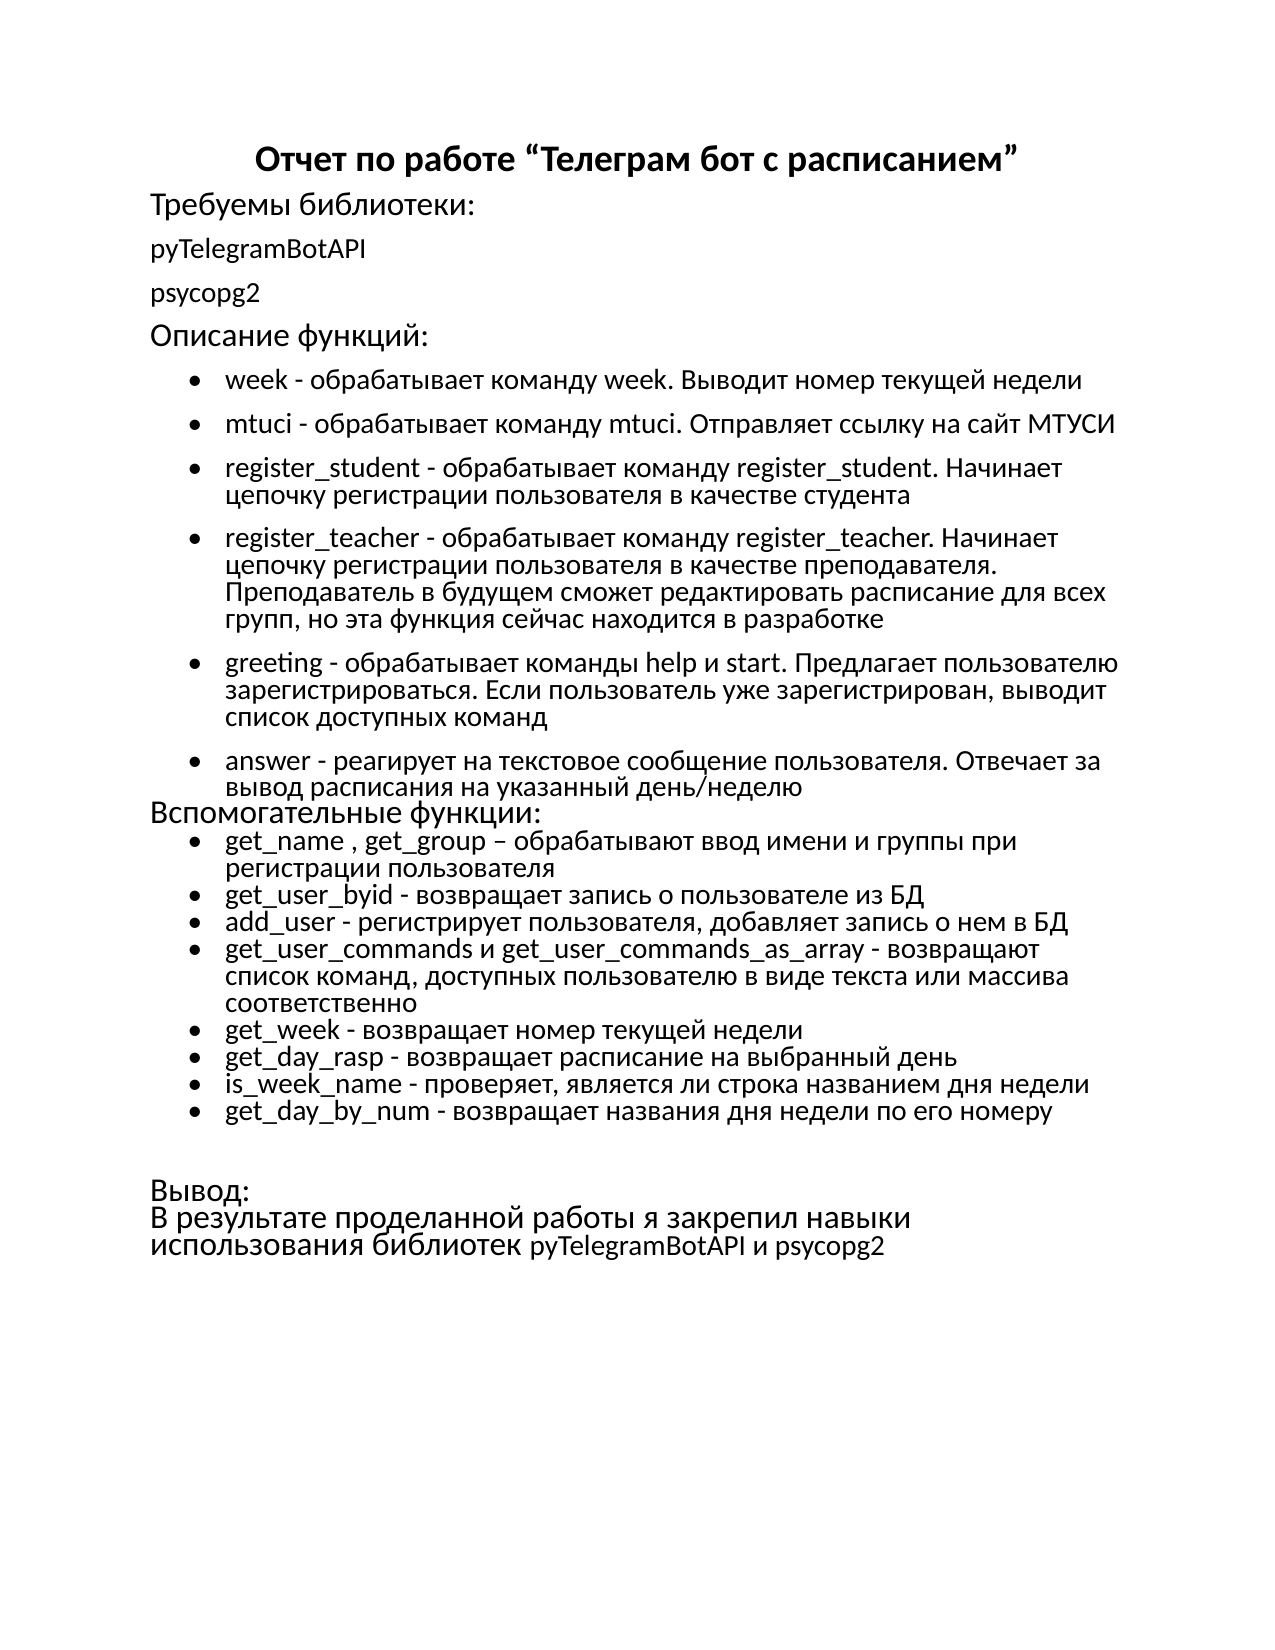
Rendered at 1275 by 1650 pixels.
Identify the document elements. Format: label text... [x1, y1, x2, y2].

text В результате проделанной работы я закрепил навыки использования библиотек pyTelegramBotAPI и psycopg2 [150, 1207, 1125, 1261]
text pyTelegramBotAPI [150, 237, 1125, 264]
list is_week_name - проверяет, является ли строка названием дня недели [187, 1072, 1125, 1099]
text Вывод: [150, 1180, 1125, 1207]
list week - обрабатывает команду week. Выводит номер текущей недели [187, 368, 1125, 395]
list get_day_by_num - возвращает названия дня недели по его номеру [187, 1099, 1125, 1126]
text Вспомогательные функции: [150, 802, 1125, 829]
list add_user - регистрирует пользователя, добавляет запись о нем в БД [187, 910, 1125, 937]
list get_week - возвращает номер текущей недели [187, 1018, 1125, 1045]
list get_day_rasp - возвращает расписание на выбранный день [187, 1045, 1125, 1072]
list register_student - обрабатывает команду register_student. Начинает цепочку регистрации пользователя в качестве студента [187, 456, 1125, 509]
list get_user_commands и get_user_commands_as_array - возвращают список команд, доступных пользователю в виде текста или массива соответственно [187, 937, 1125, 1018]
list mtuci - обрабатывает команду mtuci. Отправляет ссылку на сайт МТУСИ [187, 412, 1125, 439]
text Требуемы библиотеки: [150, 194, 1125, 221]
list get_user_byid - возвращает запись о пользователе из БД [187, 883, 1125, 910]
list get_name , get_group – обрабатывают ввод имени и группы при регистрации пользователя [187, 829, 1125, 883]
list greeting - обрабатывает команды help и start. Предлагает пользователю зарегистрироваться. Если пользователь уже зарегистрирован, выводит список доступных команд [187, 651, 1125, 732]
text psycopg2 [150, 281, 1125, 308]
list answer - реагирует на текстовое сообщение пользователя. Отвечает за вывод расписания на указанный день/неделю [187, 748, 1125, 802]
text Описание функций: [150, 324, 1125, 352]
text Отчет по работе “Телеграм бот с расписанием” [150, 150, 1125, 177]
list register_teacher - обрабатывает команду register_teacher. Начинает цепочку регистрации пользователя в качестве преподавателя. Преподаватель в будущем сможет редактировать расписание для всех групп, но эта функция сейчас находится в разработке [187, 526, 1125, 634]
